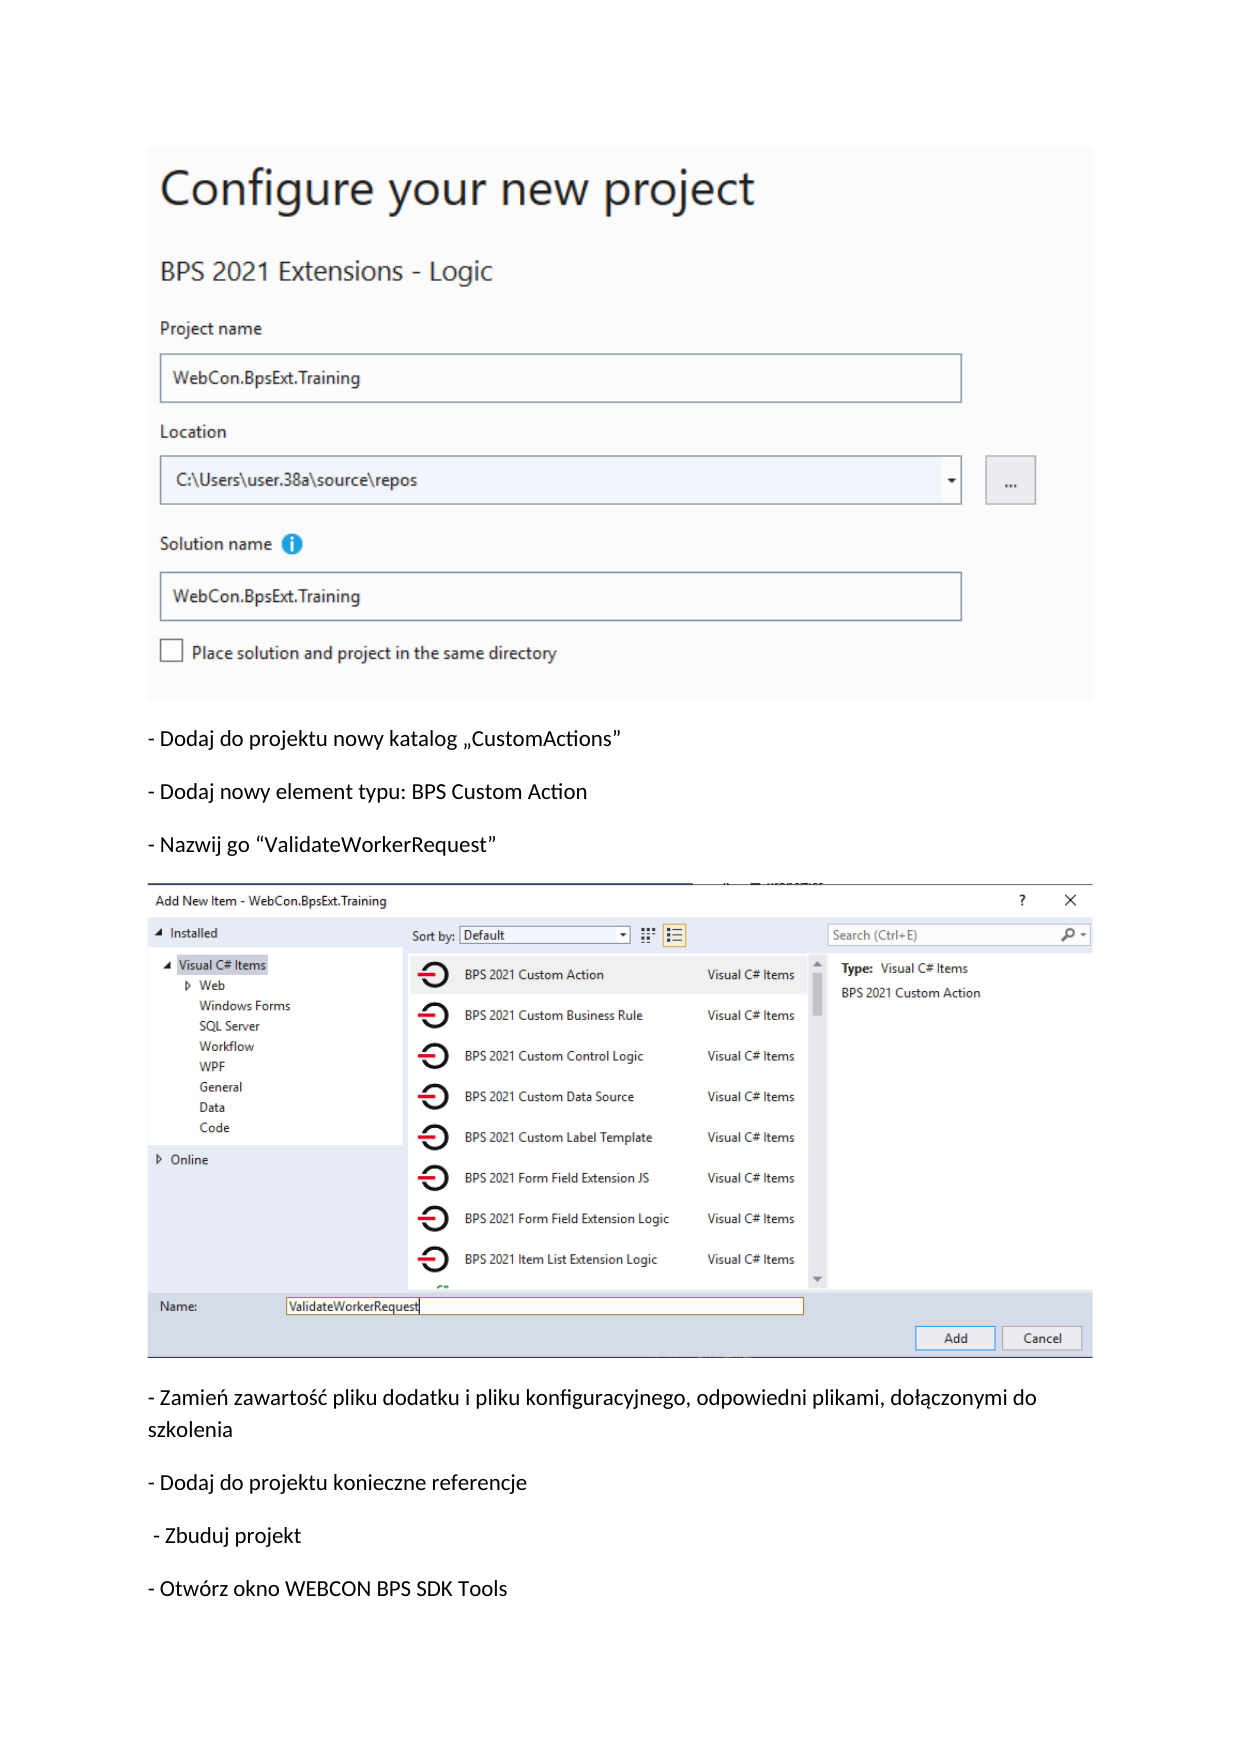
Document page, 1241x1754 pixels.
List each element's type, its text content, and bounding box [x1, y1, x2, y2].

text - Dodaj nowy element typu: BPS Custom Action [148, 777, 1093, 805]
text - Zamień zawartość pliku dodatku i pliku konfiguracyjnego, odpowiedni plikami, dołączonymi do szkolenia [148, 1383, 1093, 1443]
text - Zbuduj projekt [148, 1521, 1093, 1549]
text - Otwórz okno WEBCON BPS SDK Tools [148, 1574, 1093, 1602]
text - Nazwij go “ValidateWorkerRequest” [148, 830, 1093, 858]
picture [147, 883, 1093, 1358]
text - Dodaj do projektu nowy katalog „CustomActions” [148, 724, 1093, 752]
picture [147, 147, 1093, 700]
text - Dodaj do projektu konieczne referencje [148, 1468, 1093, 1496]
